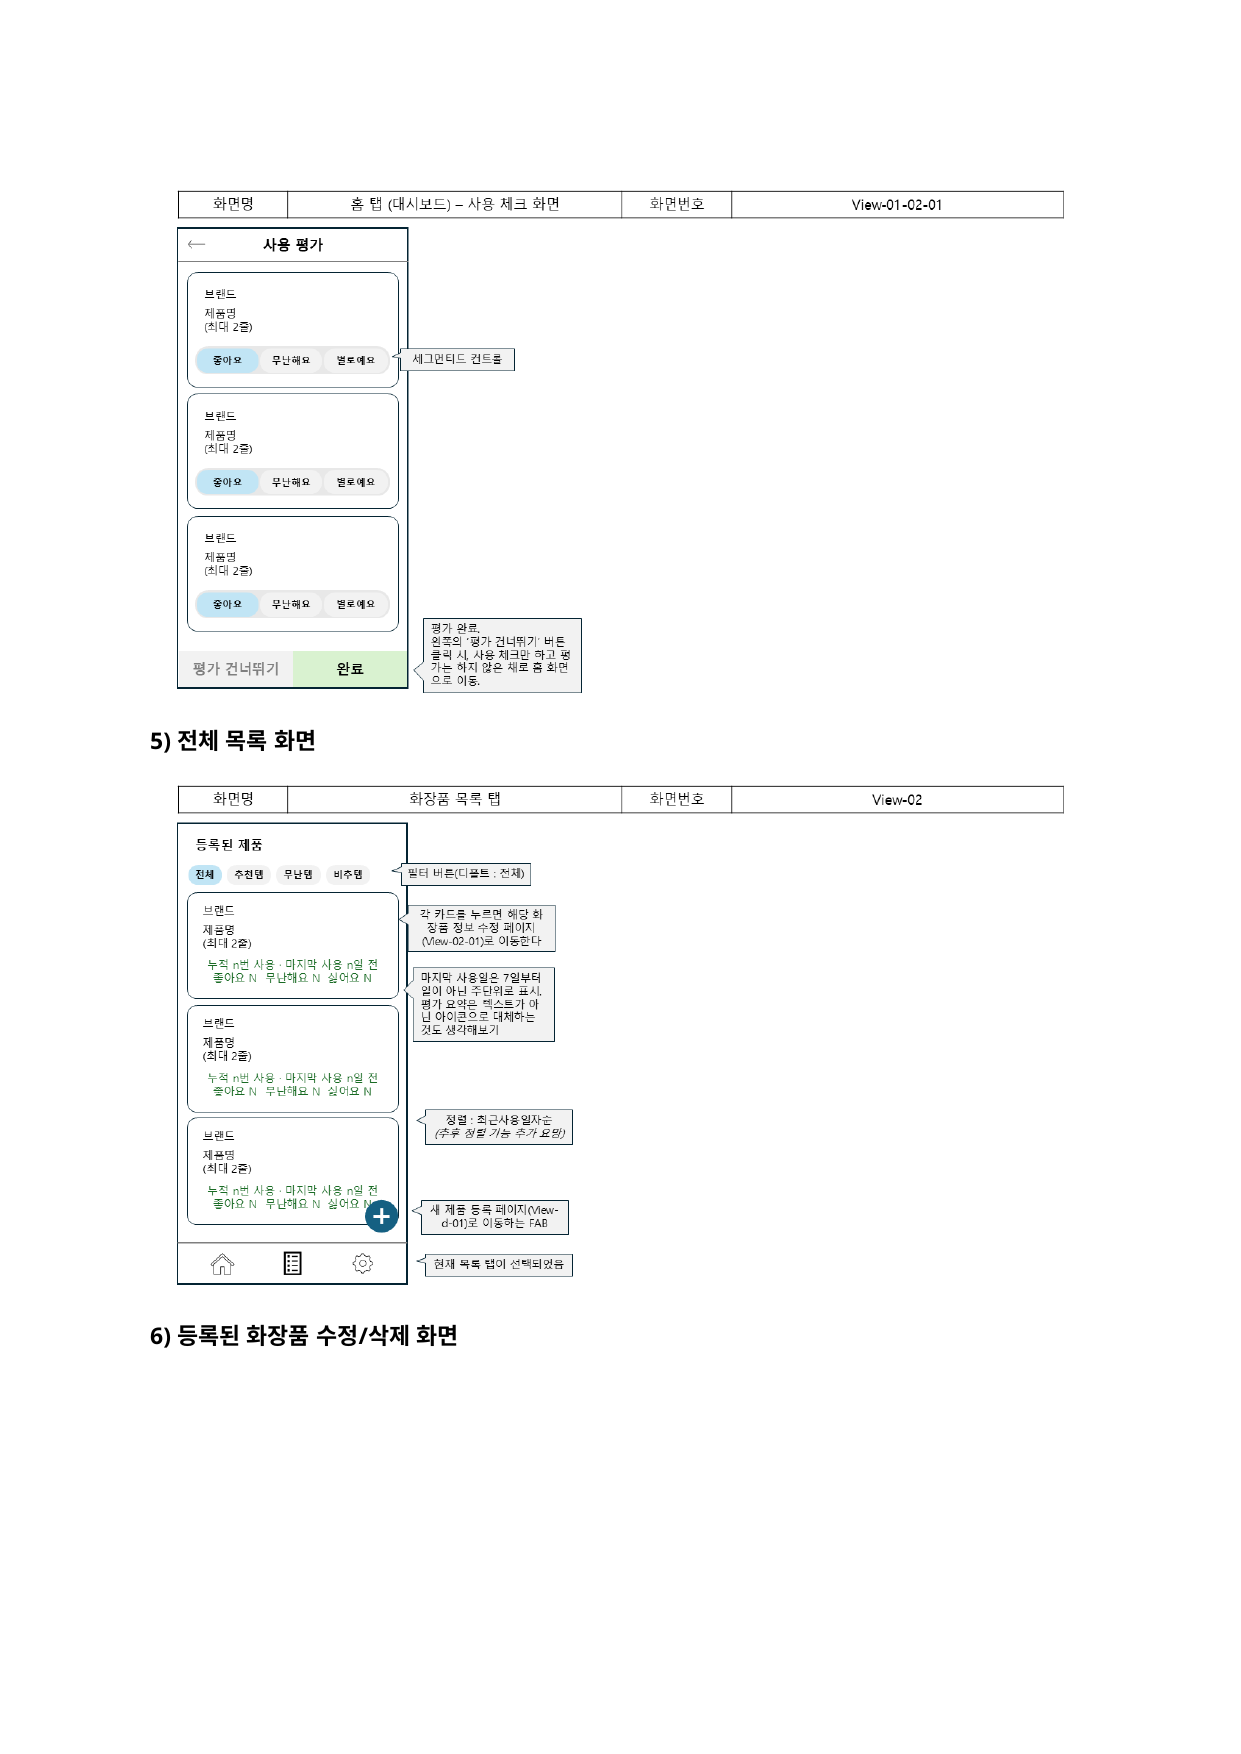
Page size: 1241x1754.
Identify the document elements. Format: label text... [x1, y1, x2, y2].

picture [150, 177, 1091, 706]
picture [150, 772, 1091, 1302]
text 5) 전체 목록 화면 [150, 723, 1090, 756]
text 6) 등록된 화장품 수정/삭제 화면 [150, 1318, 1090, 1352]
